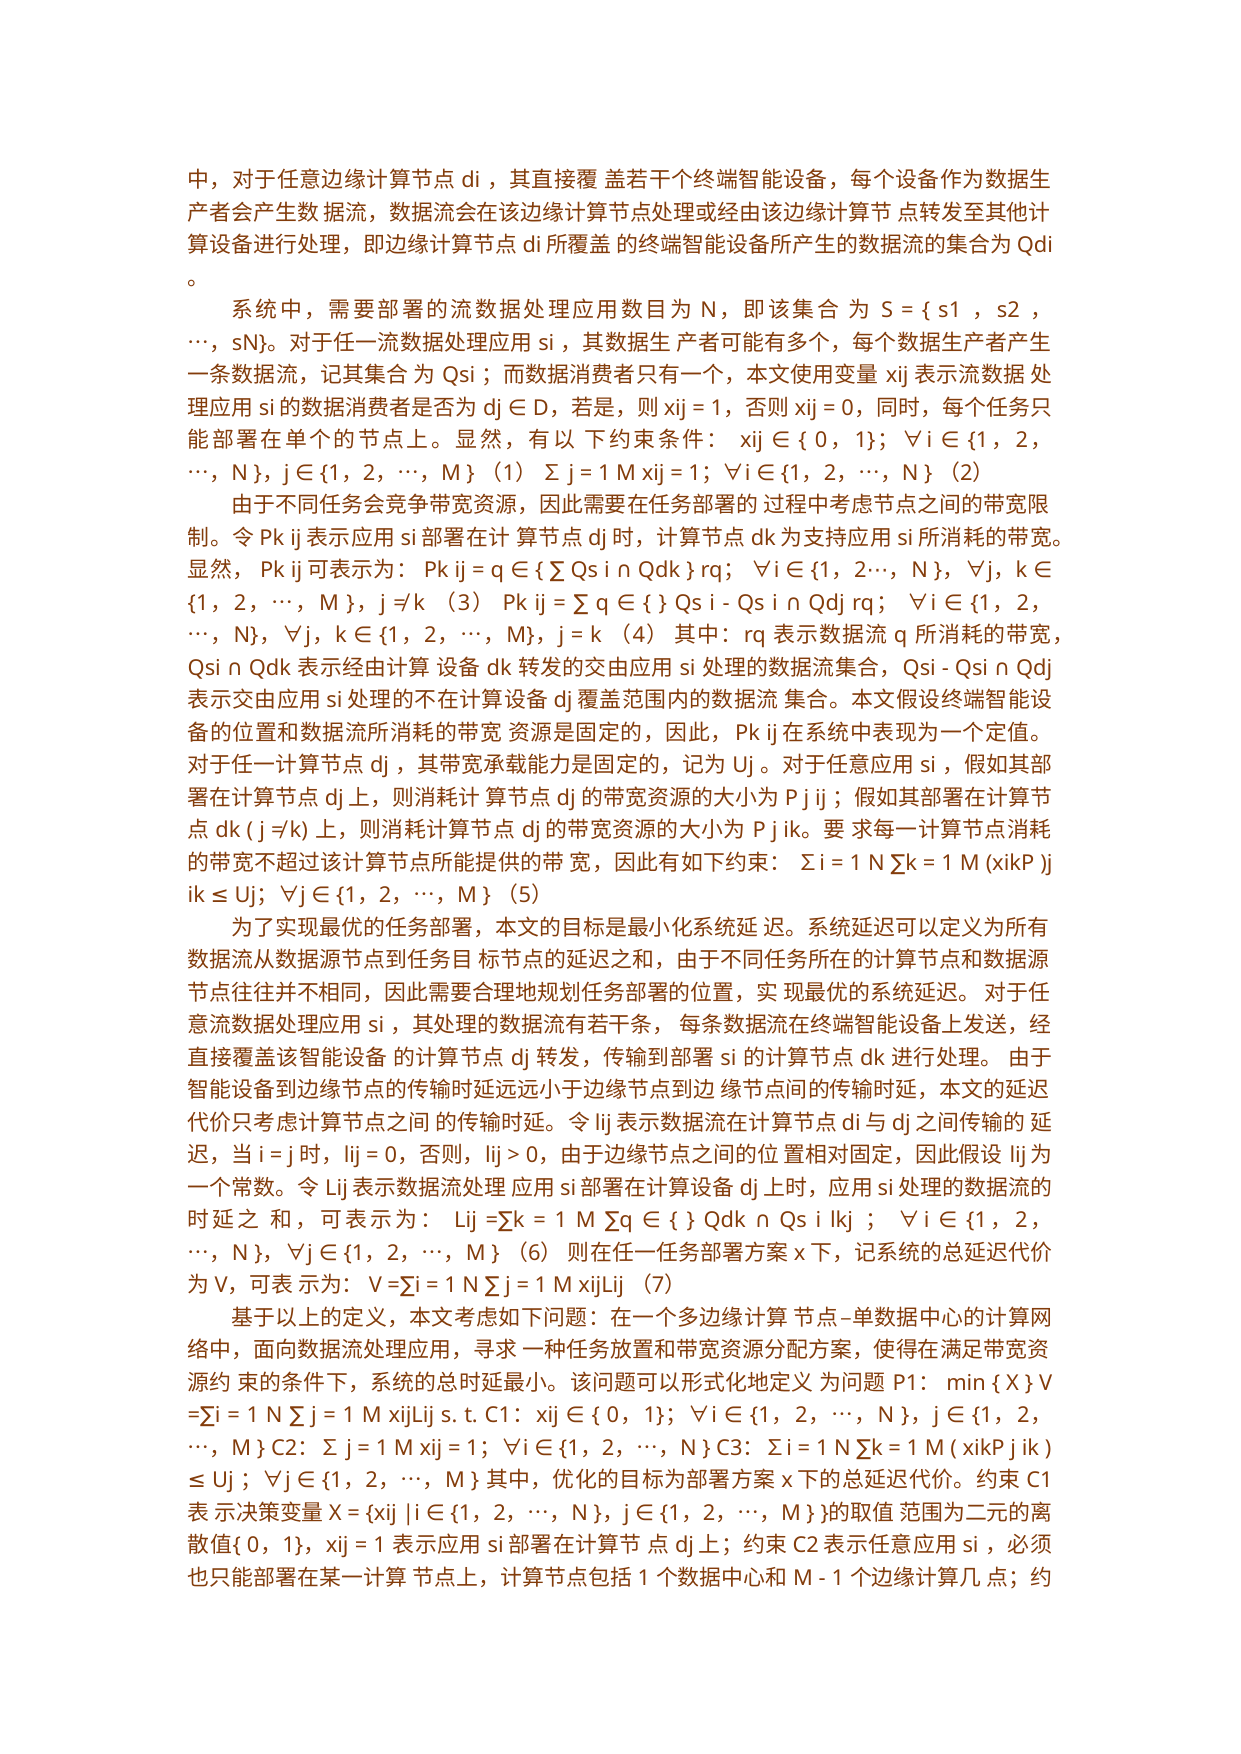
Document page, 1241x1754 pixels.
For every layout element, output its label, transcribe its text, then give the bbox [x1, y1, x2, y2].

text 由于不同任务会竞争带宽资源，因此需要在任务部署的 过程中考虑节点之间的带宽限制。令Pk ij表示应用si部署在计 算节点dj时，计算节点dk为支持应用si所消耗的带宽。显然， Pk ij可表示为： Pk ij = q ∈ { ∑ Qs i ∩ Qdk } rq； ∀i ∈ {1，2⋯，N }，∀j，k ∈ {1，2，⋯，M }，j ≠ k （3） Pk ij = ∑ q ∈ { } Qs i - Qs i ∩ Qdj rq； ∀i ∈ {1，2，⋯，N}，∀j，k ∈ {1，2，⋯，M}，j = k （4） 其中：rq 表示数据流 q 所消耗的带宽，Qsi ∩ Qdk 表示经由计算 设备 dk 转发的交由应用 si 处理的数据流集合，Qsi - Qsi ∩ Qdj 表示交由应用si处理的不在计算设备dj覆盖范围内的数据流 集合。本文假设终端智能设备的位置和数据流所消耗的带宽 资源是固定的，因此，Pk ij在系统中表现为一个定值。 对于任一计算节点 dj ，其带宽承载能力是固定的，记为 Uj 。对于任意应用 si ，假如其部署在计算节点 dj上，则消耗计 算节点 dj 的带宽资源的大小为 P j ij ；假如其部署在计算节点 dk ( j ≠ k) 上，则消耗计算节点 dj的带宽资源的大小为 P j ik。要 求每一计算节点消耗的带宽不超过该计算节点所能提供的带 宽，因此有如下约束： ∑i = 1 N ∑k = 1 M (xikP )j ik ≤ Uj；∀j ∈ {1，2，⋯，M } （5） [187, 487, 1053, 909]
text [187, 162, 1053, 292]
text 系统中，需要部署的流数据处理应用数目为N，即该集合 为 S = { s1 ，s2 ，⋯，sN}。对于任一流数据处理应用 si ，其数据生 产者可能有多个，每个数据生产者产生一条数据流，记其集合 为 Qsi ；而数据消费者只有一个，本文使用变量 xij 表示流数据 处理应用 si的数据消费者是否为 dj ∈ D，若是，则xij = 1，否则 xij = 0，同时，每个任务只能部署在单个的节点上。显然，有以 下约束条件： xij ∈ { 0，1}；∀i ∈ {1，2，⋯，N }，j ∈ {1，2，⋯，M } （1） ∑ j = 1 M xij = 1；∀i ∈ {1，2，⋯，N } （2） [187, 292, 1053, 487]
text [187, 1299, 1053, 1592]
text 为了实现最优的任务部署，本文的目标是最小化系统延 迟。系统延迟可以定义为所有数据流从数据源节点到任务目 标节点的延迟之和，由于不同任务所在的计算节点和数据源 节点往往并不相同，因此需要合理地规划任务部署的位置，实 现最优的系统延迟。 对于任意流数据处理应用 si ，其处理的数据流有若干条， 每条数据流在终端智能设备上发送，经直接覆盖该智能设备 的计算节点 dj 转发，传输到部署 si 的计算节点 dk 进行处理。 由于智能设备到边缘节点的传输时延远远小于边缘节点到边 缘节点间的传输时延，本文的延迟代价只考虑计算节点之间 的传输时延。令lij表示数据流在计算节点di与dj之间传输的 延迟，当 i = j 时，lij = 0，否则，lij > 0，由于边缘节点之间的位 置相对固定，因此假设 lij为一个常数。令 Lij表示数据流处理 应用si部署在计算设备dj上时，应用si处理的数据流的时延之 和，可表示为： Lij =∑k = 1 M ∑q ∈ { } Qdk ∩ Qs i lkj ； ∀i ∈ {1，2，⋯，N }，∀j ∈ {1，2，⋯，M } （6） 则在任一任务部署方案 x下，记系统的总延迟代价为 V，可表 示为： V =∑i = 1 N ∑ j = 1 M xijLij （7） [187, 909, 1053, 1299]
